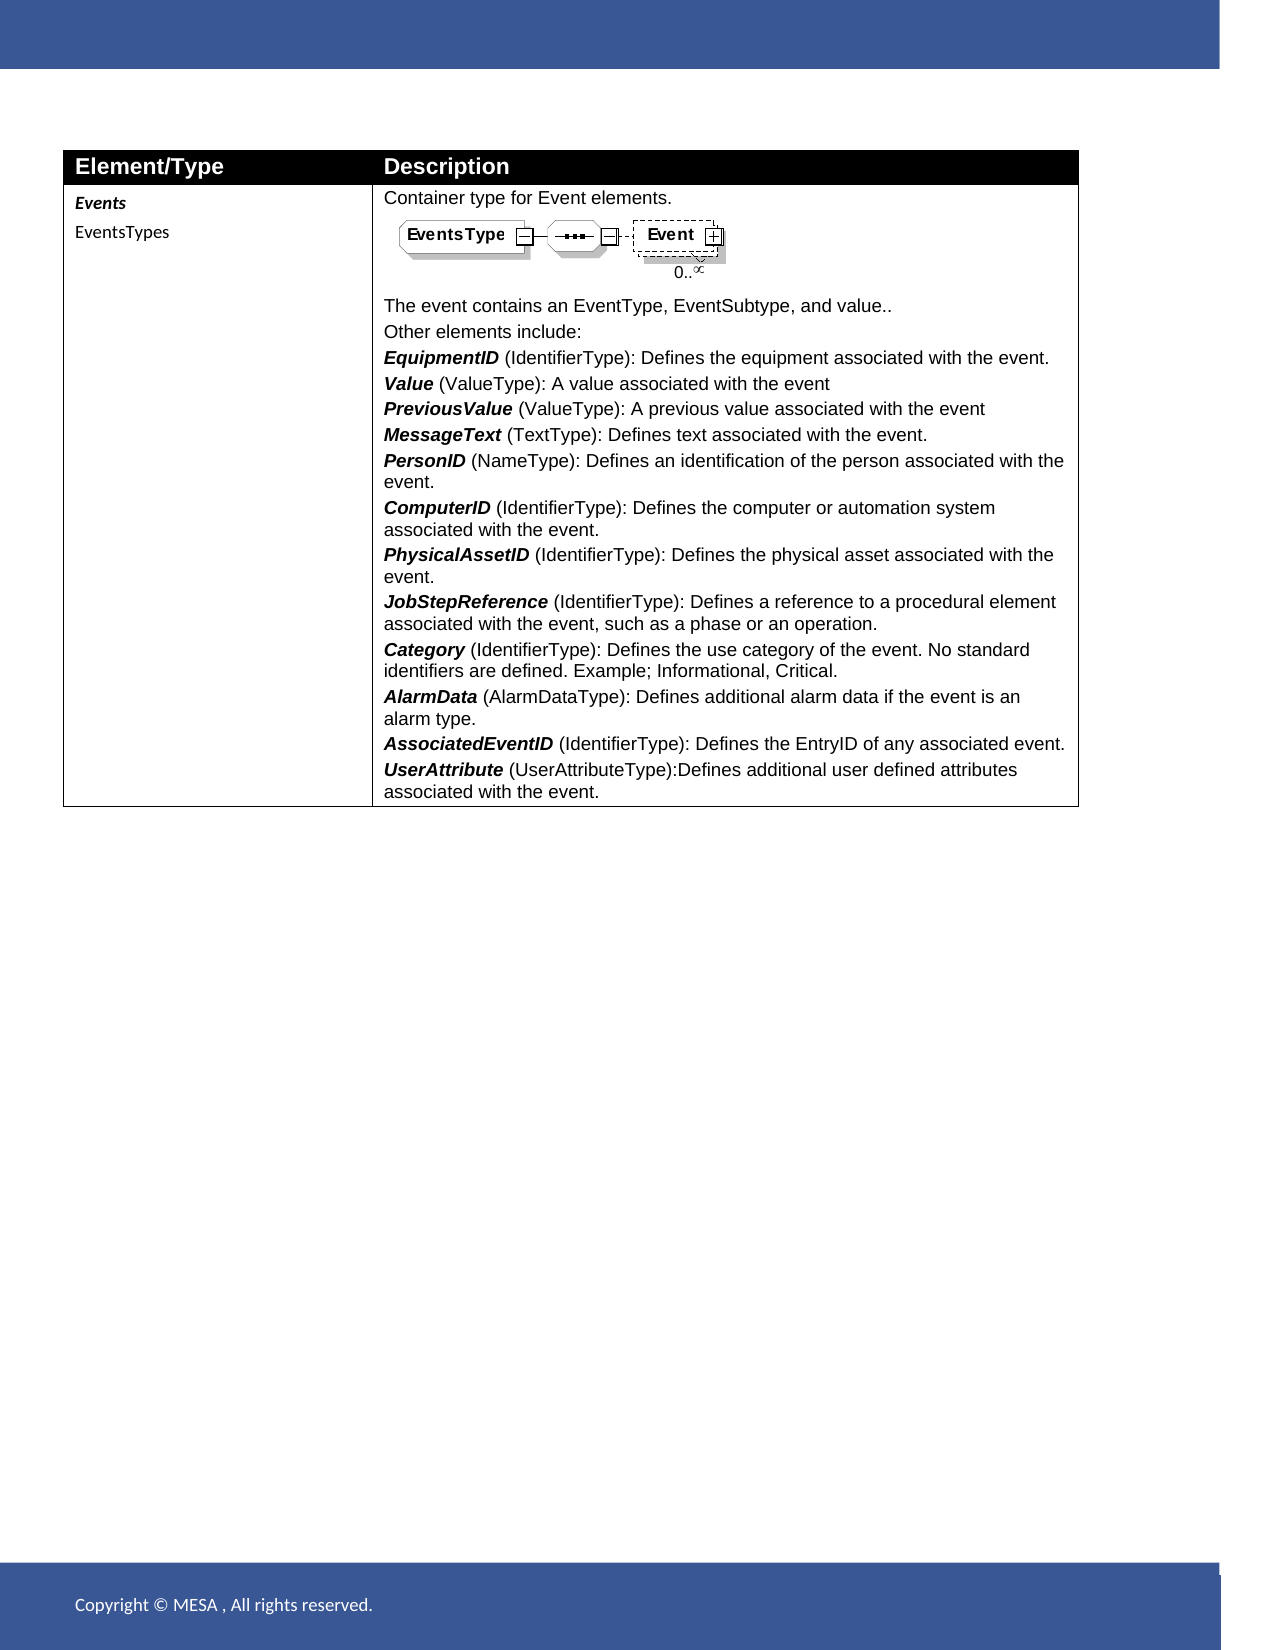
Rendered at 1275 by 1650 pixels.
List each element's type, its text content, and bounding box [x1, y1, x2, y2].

table_cell Container type for Event elements. The event contains an EventType, EventSubtype, and value.. Other elements include: EquipmentID (IdentifierType): Defines the equipment associated with the event. Value (ValueType): A value associated with the event PreviousValue (ValueType): A previous value associated with the event MessageText (TextType): Defines text associated with the event. PersonID (NameType): Defines an identification of the person associated with the event. ComputerID (IdentifierType): Defines the computer or automation system associated with the event. PhysicalAssetID (IdentifierType): Defines the physical asset associated with the event. JobStepReference (IdentifierType): Defines a reference to a procedural element associated with the event, such as a phase or an operation. Category (IdentifierType): Defines the use category of the event. No standard identifiers are defined. Example; Informational, Critical. AlarmData (AlarmDataType): Defines additional alarm data if the event is an alarm type. AssociatedEventID (IdentifierType): Defines the EntryID of any associated event. UserAttribute (UserAttributeType):Defines additional user defined attributes associated with the event. [373, 185, 1078, 806]
table_header Description [372, 151, 1078, 184]
table_cell Events EventsTypes [64, 185, 372, 806]
table_header Element/Type [64, 151, 372, 184]
